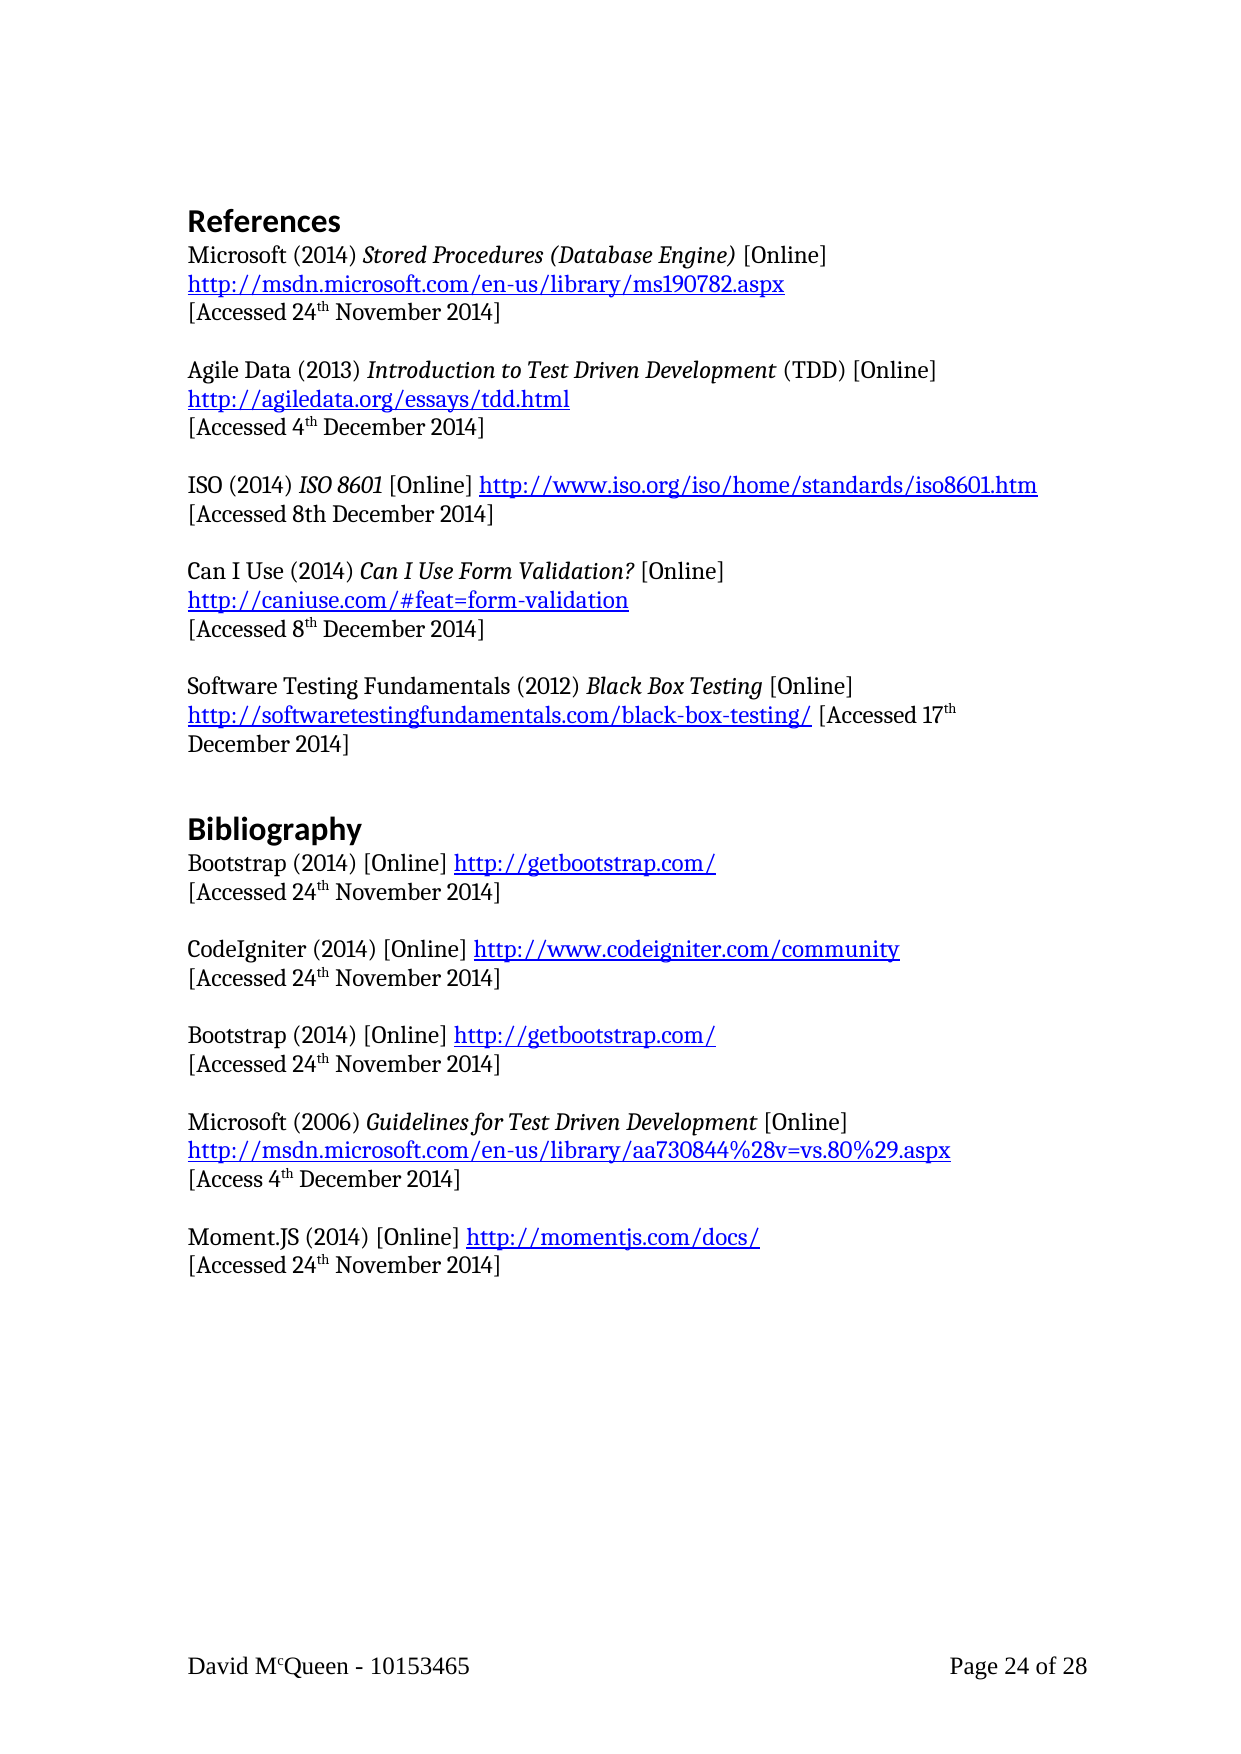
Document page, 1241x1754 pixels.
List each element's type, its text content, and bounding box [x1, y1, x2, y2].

text Bootstrap (2014) [Online] http://getbootstrap.com/ [187, 1021, 1053, 1050]
text [Access 4th December 2014] [187, 1165, 1053, 1194]
text [Accessed 24th November 2014] [187, 878, 1053, 906]
text [Accessed 24th November 2014] [187, 1050, 1053, 1079]
text Moment.JS (2014) [Online] http://momentjs.com/docs/ [187, 1223, 1053, 1251]
text Microsoft (2014) Stored Procedures (Database Engine) [Online] http://msdn.microsoft.com/en-us/library/ms190782.aspx [187, 241, 1053, 298]
text Agile Data (2013) Introduction to Test Driven Development (TDD) [Online] http://agiledata.org/essays/tdd.html [187, 356, 1053, 413]
text [Accessed 24th November 2014] [187, 298, 1053, 327]
text ISO (2014) ISO 8601 [Online] http://www.iso.org/iso/home/standards/iso8601.htm [Accessed 8th December 2014] [187, 471, 1053, 528]
text Bootstrap (2014) [Online] http://getbootstrap.com/ [187, 849, 1053, 878]
text [Accessed 24th November 2014] [187, 1251, 1053, 1280]
text [Accessed 8th December 2014] [187, 614, 1053, 643]
text [Accessed 4th December 2014] [187, 413, 1053, 442]
text Microsoft (2006) Guidelines for Test Driven Development [Online] http://msdn.microsoft.com/en-us/library/aa730844%28v=vs.80%29.aspx [187, 1108, 1053, 1165]
subtitle Bibliography [187, 808, 1053, 849]
text [Accessed 24th November 2014] [187, 964, 1053, 993]
text Can I Use (2014) Can I Use Form Validation? [Online] http://caniuse.com/#feat=form-validation [187, 557, 1053, 614]
text CodeIgniter (2014) [Online] http://www.codeigniter.com/community [187, 935, 1053, 964]
subtitle References [187, 200, 1053, 241]
text Software Testing Fundamentals (2012) Black Box Testing [Online] http://softwaretestingfundamentals.com/black-box-testing/ [Accessed 17th December 2014] [187, 672, 1053, 758]
